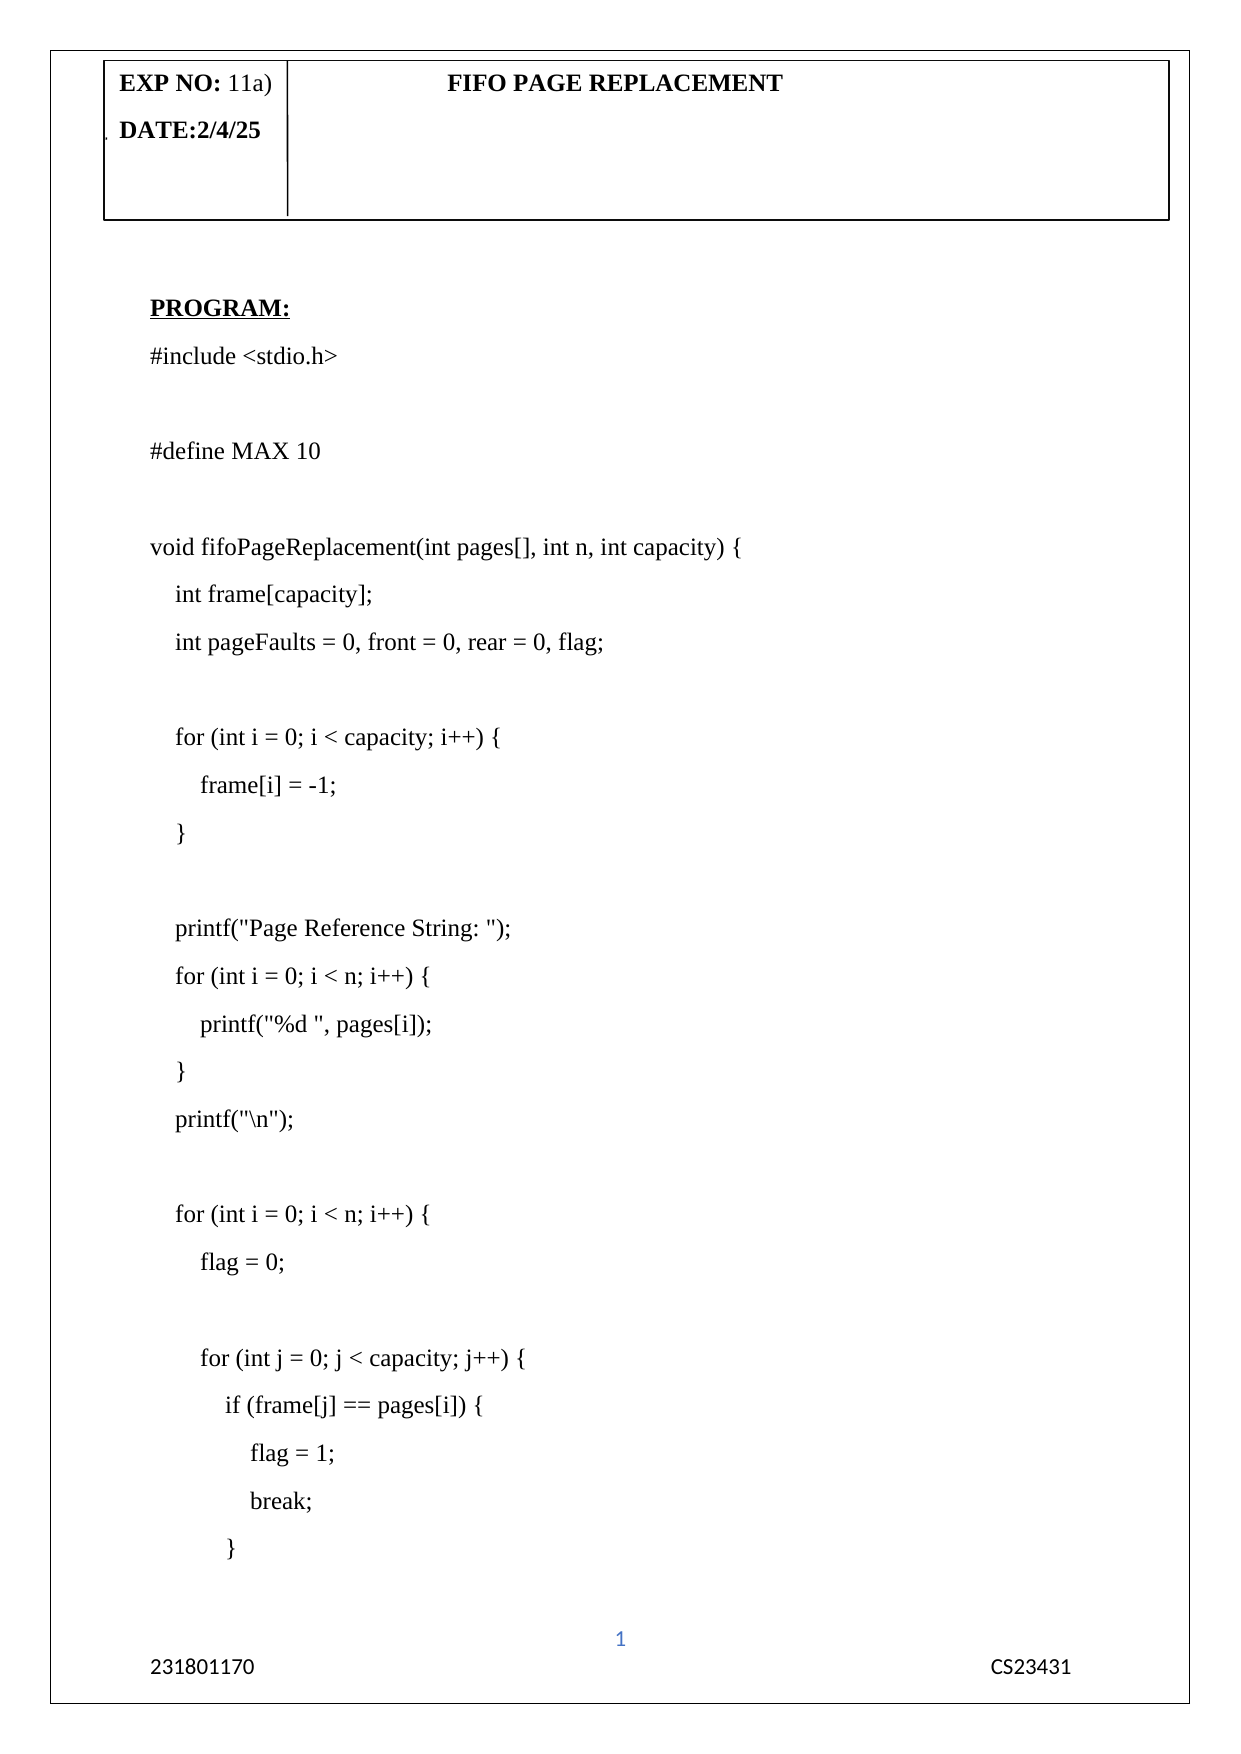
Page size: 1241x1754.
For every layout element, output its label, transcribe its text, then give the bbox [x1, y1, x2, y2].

text #define MAX 10 [150, 436, 1090, 465]
text frame[i] = -1; [150, 770, 1090, 799]
text int frame[capacity]; [150, 579, 1090, 608]
text PROGRAM: [150, 293, 1090, 322]
text } [150, 1056, 1090, 1085]
text } [150, 1533, 1090, 1562]
text void fifoPageReplacement(int pages[], int n, int capacity) { [150, 532, 1090, 560]
text printf("Page Reference String: "); [150, 913, 1090, 942]
text break; [150, 1486, 1090, 1514]
text flag = 0; [150, 1247, 1090, 1276]
text flag = 1; [150, 1438, 1090, 1467]
text for (int i = 0; i < capacity; i++) { [150, 722, 1090, 751]
text for (int i = 0; i < n; i++) { [150, 961, 1090, 990]
text printf("\n"); [150, 1104, 1090, 1133]
text #include <stdio.h> [150, 341, 1090, 369]
text if (frame[j] == pages[i]) { [150, 1390, 1090, 1419]
text printf("%d ", pages[i]); [150, 1009, 1090, 1037]
text } [150, 818, 1090, 847]
text for (int j = 0; j < capacity; j++) { [150, 1343, 1090, 1371]
text for (int i = 0; i < n; i++) { [150, 1199, 1090, 1228]
text int pageFaults = 0, front = 0, rear = 0, flag; [150, 627, 1090, 656]
